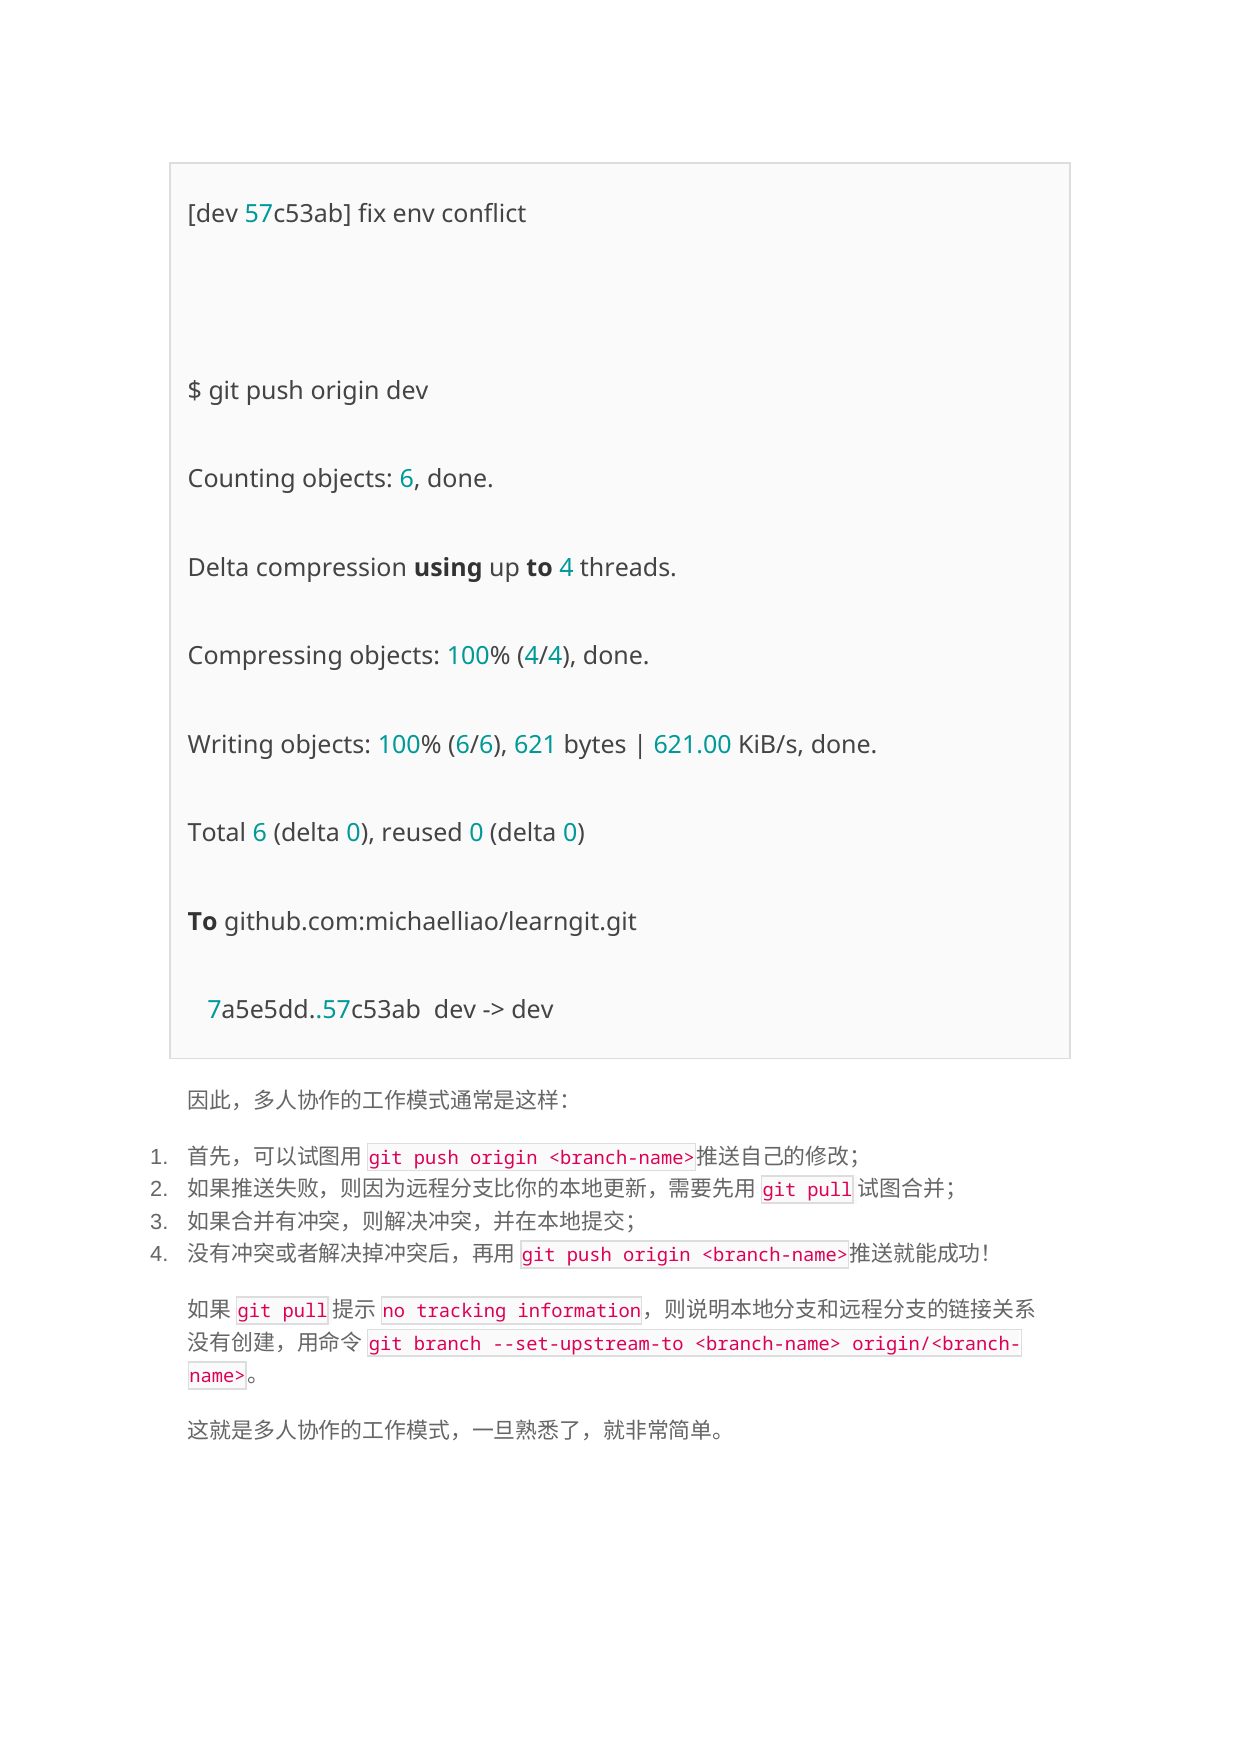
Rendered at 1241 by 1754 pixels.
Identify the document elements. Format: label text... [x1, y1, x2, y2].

text Compressing objects: 100% (4/4), done. [171, 604, 1069, 687]
list 没有冲突或者解决掉冲突后，再用git push origin <branch-name>推送就能成功！ [150, 1236, 1053, 1269]
text 7a5e5dd..57c53ab dev -> dev [171, 958, 1069, 1058]
text To github.com:michaelliao/learngit.git [171, 869, 1069, 953]
text 如果git pull提示no tracking information，则说明本地分支和远程分支的链接关系没有创建，用命令git branch --set-upstream-to <branch-name> origin/<branch-name>。 [187, 1292, 1053, 1390]
text 因此，多人协作的工作模式通常是这样： [187, 1083, 1053, 1115]
list 如果推送失败，则因为远程分支比你的本地更新，需要先用git pull试图合并； [150, 1171, 1053, 1204]
text 这就是多人协作的工作模式，一旦熟悉了，就非常简单。 [187, 1413, 1053, 1446]
text [dev 57c53ab] fix env conflict [171, 164, 1069, 245]
text Total 6 (delta 0), reused 0 (delta 0) [171, 781, 1069, 864]
text $ git push origin dev [171, 339, 1069, 422]
list 如果合并有冲突，则解决冲突，并在本地提交； [150, 1204, 1053, 1236]
text Delta compression using up to 4 threads. [171, 516, 1069, 599]
text Counting objects: 6, done. [171, 427, 1069, 511]
list 首先，可以试图用git push origin <branch-name>推送自己的修改； [150, 1139, 1053, 1171]
text Writing objects: 100% (6/6), 621 bytes | 621.00 KiB/s, done. [171, 693, 1069, 776]
